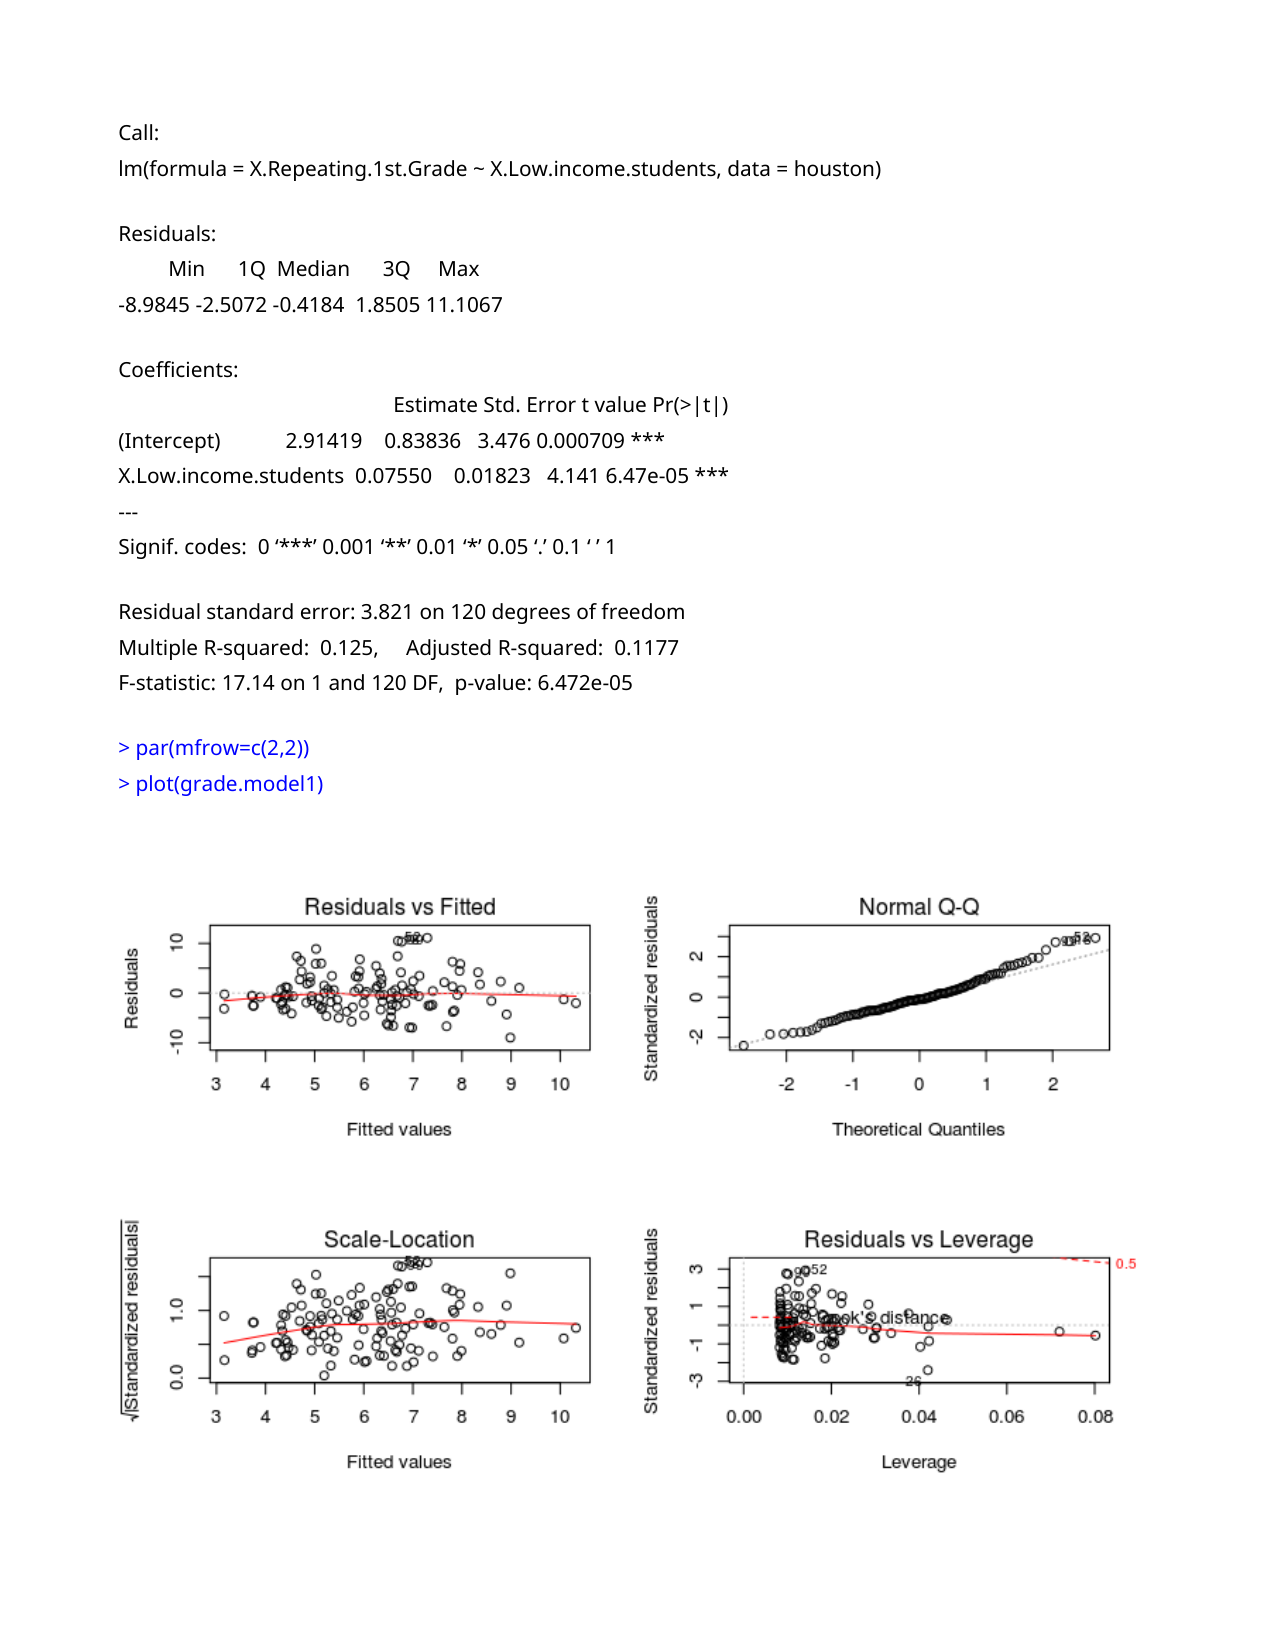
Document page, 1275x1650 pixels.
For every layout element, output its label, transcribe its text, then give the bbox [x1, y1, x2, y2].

text > par(mfrow=c(2,2)) [118, 733, 1157, 762]
text lm(formula = X.Repeating.1st.Grade ~ X.Low.income.students, data = houston) [118, 154, 1157, 182]
text Residuals: [118, 219, 1157, 247]
text --- [118, 497, 1157, 525]
text F-statistic: 17.14 on 1 and 120 DF, p-value: 6.472e-05 [118, 668, 1157, 697]
text Signif. codes: 0 ‘***’ 0.001 ‘**’ 0.01 ‘*’ 0.05 ‘.’ 0.1 ‘ ’ 1 [118, 532, 1157, 561]
text -8.9845 -2.5072 -0.4184 1.8505 11.1067 [118, 290, 1157, 318]
text Estimate Std. Error t value Pr(>|t|) [118, 390, 1157, 419]
text Call: [118, 118, 1157, 147]
text Coefficients: [118, 355, 1157, 383]
picture [118, 833, 1157, 1498]
text X.Low.income.students 0.07550 0.01823 4.141 6.47e-05 *** [118, 461, 1157, 490]
text (Intercept) 2.91419 0.83836 3.476 0.000709 *** [118, 426, 1157, 454]
text > plot(grade.model1) [118, 769, 1157, 797]
text Min 1Q Median 3Q Max [118, 254, 1157, 283]
text Multiple R-squared: 0.125, Adjusted R-squared: 0.1177 [118, 633, 1157, 661]
text Residual standard error: 3.821 on 120 degrees of freedom [118, 597, 1157, 626]
